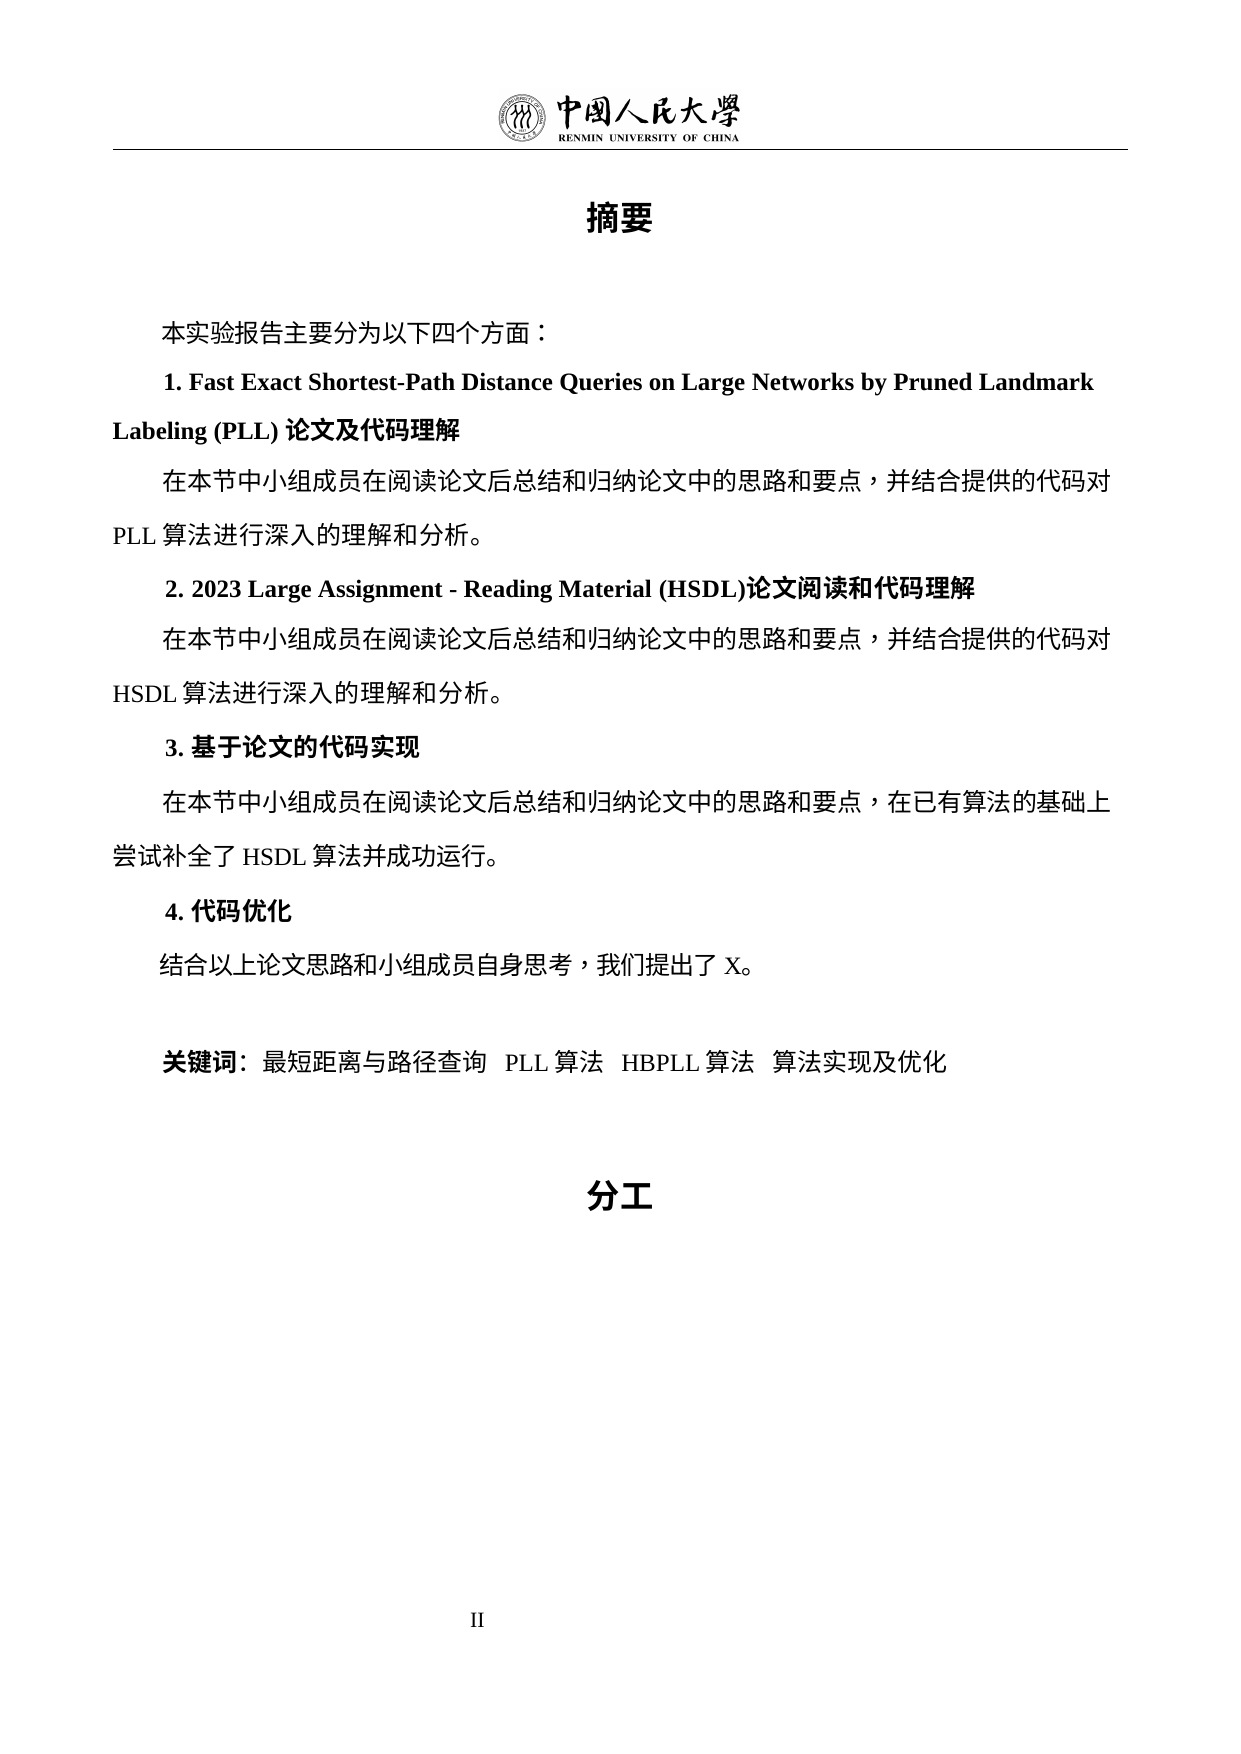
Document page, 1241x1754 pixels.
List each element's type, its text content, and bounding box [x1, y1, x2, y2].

text 结合以上论文思路和小组成员自身思考，我们提出了X。 [112, 945, 1128, 982]
picture [498, 88, 743, 147]
text 分工 [112, 1173, 1128, 1218]
text 3. 基于论文的代码实现 [112, 728, 1128, 764]
text 2. 2023 Large Assignment - Reading Material (HSDL)论文阅读和代码理解 [112, 570, 1128, 604]
text 在本节中小组成员在阅读论文后总结和归纳论文中的思路和要点，并结合提供的代码对PLL算法进行深入的理解和分析。 [112, 464, 1128, 552]
text 在本节中小组成员在阅读论文后总结和归纳论文中的思路和要点，并结合提供的代码对HSDL算法进行深入的理解和分析。 [112, 621, 1128, 710]
text 在本节中小组成员在阅读论文后总结和归纳论文中的思路和要点，在已有算法的基础上尝试补全了HSDL算法并成功运行。 [112, 782, 1128, 873]
text 本实验报告主要分为以下四个方面： [112, 316, 1128, 350]
text 摘要 [112, 195, 1128, 240]
text 4. 代码优化 [112, 891, 1128, 927]
text 1. Fast Exact Shortest-Path Distance Queries on Large Networks by Pruned Landmark Labeling (PLL) 论文及代码理解 [112, 367, 1128, 447]
text 关键词：最短距离与路径查询 PLL算法 HBPLL算法 算法实现及优化 [112, 1043, 1128, 1079]
